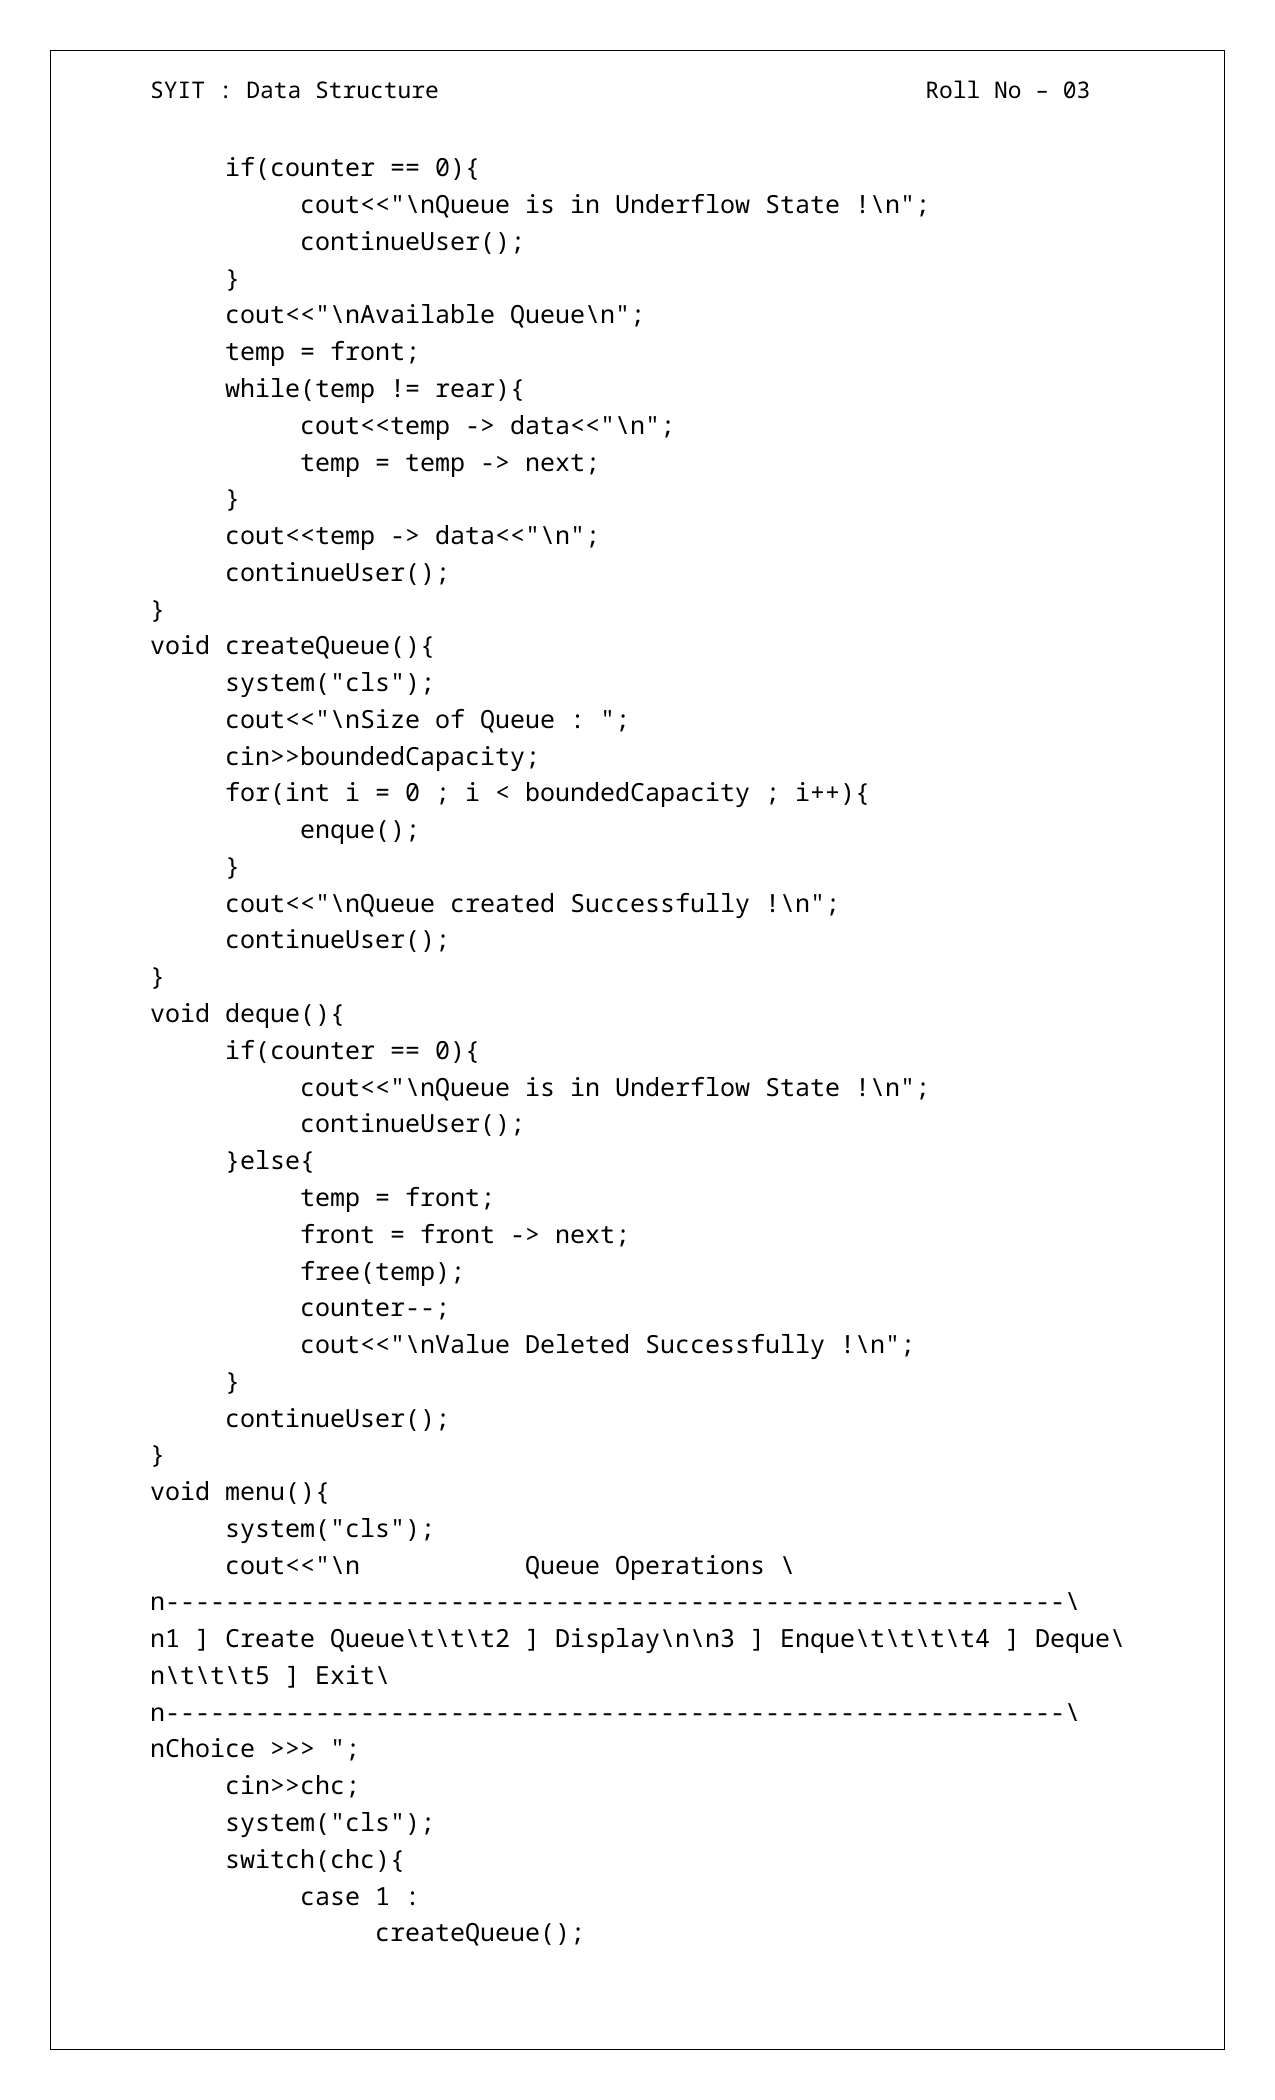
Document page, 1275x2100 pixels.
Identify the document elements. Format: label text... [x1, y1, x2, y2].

text } [150, 591, 1125, 625]
text continueUser(); [150, 922, 1125, 956]
text cout<<"\nSize of Queue : "; [150, 702, 1125, 736]
text temp = front; [150, 1179, 1125, 1214]
text cout<<temp -> data<<"\n"; [150, 407, 1125, 441]
text cout<<"\nAvailable Queue\n"; [150, 297, 1125, 331]
text continueUser(); [150, 1400, 1125, 1434]
text cout<<temp -> data<<"\n"; [150, 518, 1125, 552]
text createQueue(); [150, 1915, 1125, 1949]
text void createQueue(){ [150, 628, 1125, 662]
text } [150, 1363, 1125, 1397]
text void menu(){ [150, 1474, 1125, 1508]
text if(counter == 0){ [150, 1032, 1125, 1067]
text system("cls"); [150, 665, 1125, 699]
text free(temp); [150, 1253, 1125, 1287]
text switch(chc){ [150, 1841, 1125, 1876]
text temp = front; [150, 334, 1125, 368]
text while(temp != rear){ [150, 371, 1125, 405]
text for(int i = 0 ; i < boundedCapacity ; i++){ [150, 775, 1125, 809]
text front = front -> next; [150, 1216, 1125, 1250]
text cout<<"\nQueue created Successfully !\n"; [150, 885, 1125, 919]
text counter--; [150, 1290, 1125, 1324]
text cout<<"\nQueue is in Underflow State !\n"; [150, 1069, 1125, 1103]
text } [150, 959, 1125, 993]
text cout<<"\n Queue Operations \n------------------------------------------------------------\n1 ] Create Queue\t\t\t2 ] Display\n\n3 ] Enque\t\t\t\t4 ] Deque\n\t\t\t5 ] Exit\n------------------------------------------------------------\nChoice >>> "; [150, 1547, 1125, 1765]
text } [150, 481, 1125, 515]
text if(counter == 0){ [150, 150, 1125, 184]
text continueUser(); [150, 554, 1125, 588]
text }else{ [150, 1143, 1125, 1177]
text system("cls"); [150, 1805, 1125, 1839]
text } [150, 260, 1125, 294]
text } [150, 1437, 1125, 1471]
text cout<<"\nValue Deleted Successfully !\n"; [150, 1327, 1125, 1361]
text enque(); [150, 812, 1125, 846]
text continueUser(); [150, 223, 1125, 258]
text system("cls"); [150, 1511, 1125, 1544]
text cin>>chc; [150, 1768, 1125, 1802]
text void deque(){ [150, 996, 1125, 1030]
text } [150, 849, 1125, 883]
text temp = temp -> next; [150, 444, 1125, 478]
text cout<<"\nQueue is in Underflow State !\n"; [150, 187, 1125, 221]
text cin>>boundedCapacity; [150, 738, 1125, 772]
text continueUser(); [150, 1106, 1125, 1140]
text case 1 : [150, 1878, 1125, 1912]
